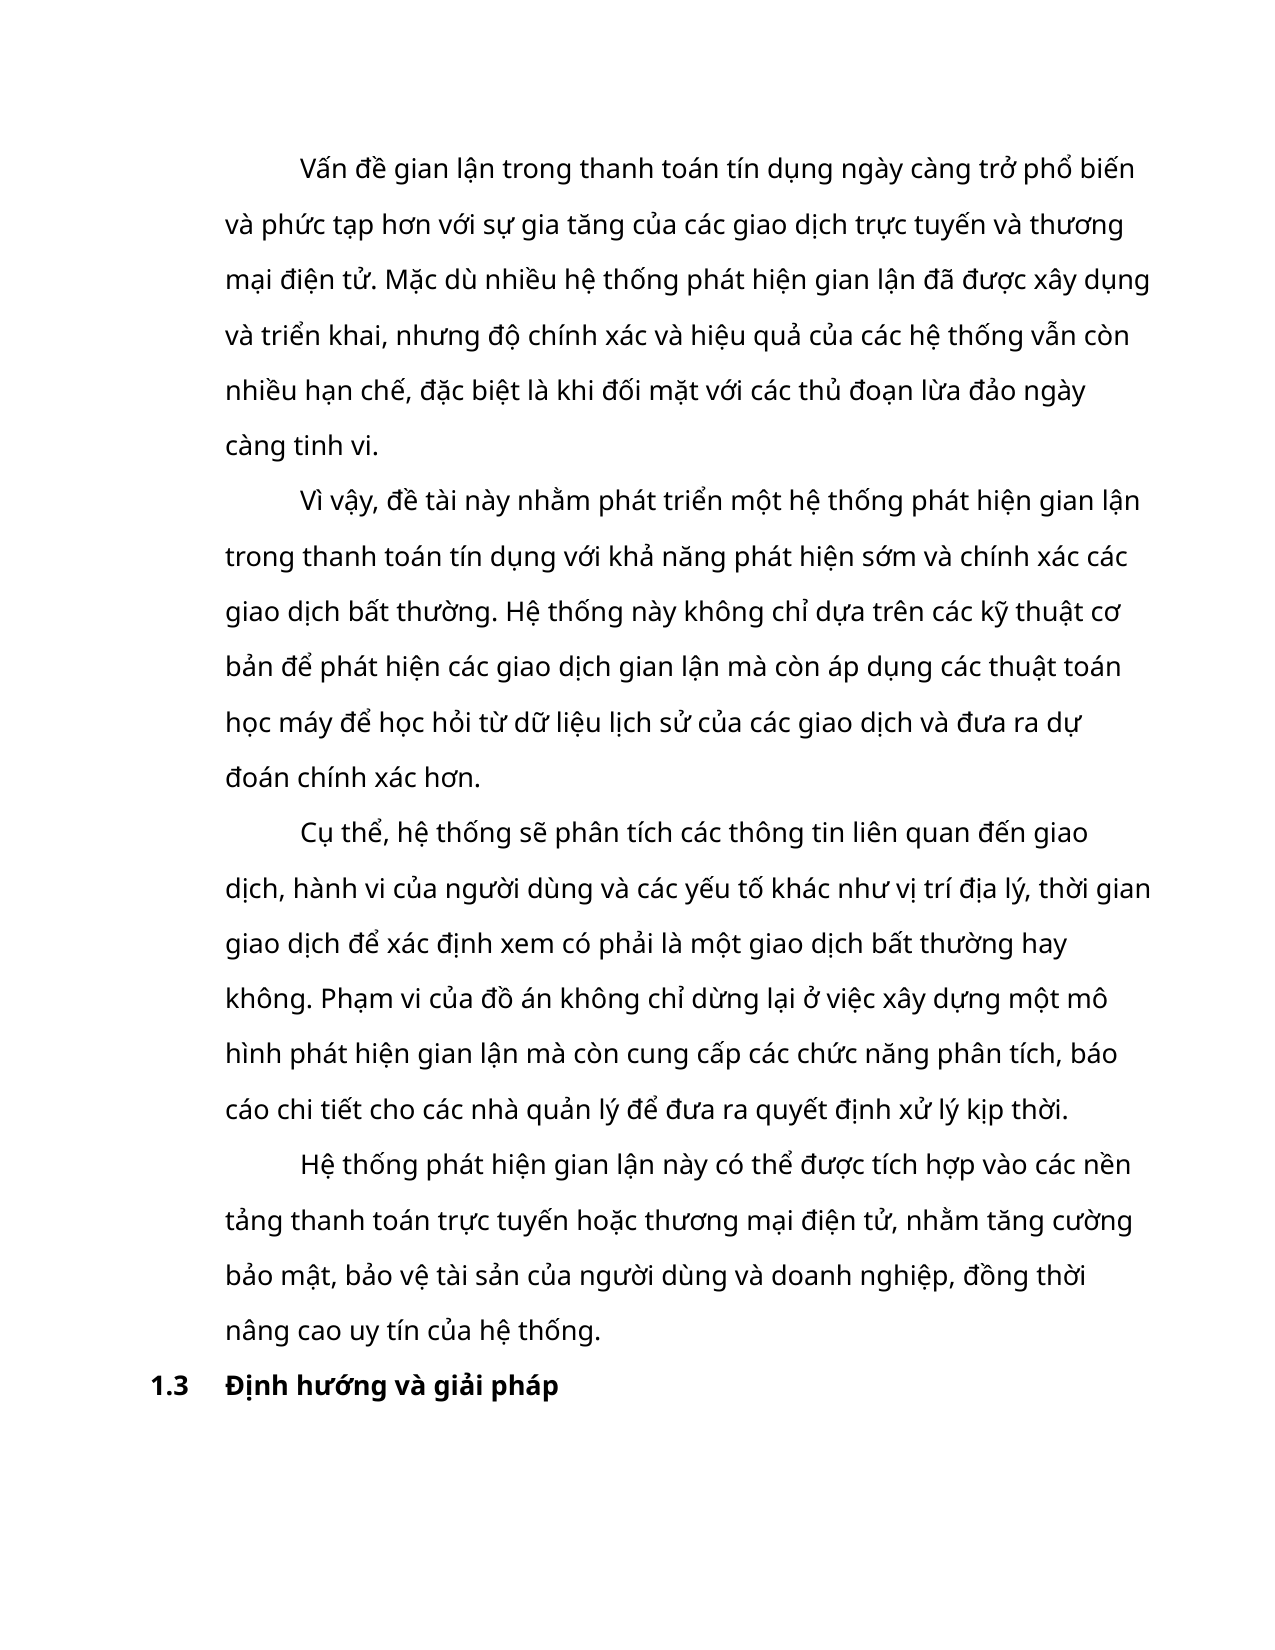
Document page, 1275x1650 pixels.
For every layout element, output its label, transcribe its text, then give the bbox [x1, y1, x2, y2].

list Vấn đề gian lận trong thanh toán tín dụng ngày càng trở phổ biến và phức tạp hơn với sự gia tăng của các giao dịch trực tuyến và thương mại điện tử. Mặc dù nhiều hệ thống phát hiện gian lận đã được xây dụng và triển khai, nhưng độ chính xác và hiệu quả của các hệ thống vẫn còn nhiều hạn chế, đặc biệt là khi đối mặt với các thủ đoạn lừa đảo ngày càng tinh vi. [225, 150, 1153, 463]
list Hệ thống phát hiện gian lận này có thể được tích hợp vào các nền tảng thanh toán trực tuyến hoặc thương mại điện tử, nhằm tăng cường bảo mật, bảo vệ tài sản của người dùng và doanh nghiệp, đồng thời nâng cao uy tín của hệ thống. [225, 1146, 1153, 1348]
list Cụ thể, hệ thống sẽ phân tích các thông tin liên quan đến giao dịch, hành vi của người dùng và các yếu tố khác như vị trí địa lý, thời gian giao dịch để xác định xem có phải là một giao dịch bất thường hay không. Phạm vi của đồ án không chỉ dừng lại ở việc xây dựng một mô hình phát hiện gian lận mà còn cung cấp các chức năng phân tích, báo cáo chi tiết cho các nhà quản lý để đưa ra quyết định xử lý kịp thời. [225, 814, 1153, 1127]
list Định hướng và giải pháp [150, 1367, 1153, 1404]
list Vì vậy, đề tài này nhằm phát triển một hệ thống phát hiện gian lận trong thanh toán tín dụng với khả năng phát hiện sớm và chính xác các giao dịch bất thường. Hệ thống này không chỉ dựa trên các kỹ thuật cơ bản để phát hiện các giao dịch gian lận mà còn áp dụng các thuật toán học máy để học hỏi từ dữ liệu lịch sử của các giao dịch và đưa ra dự đoán chính xác hơn. [225, 482, 1153, 795]
